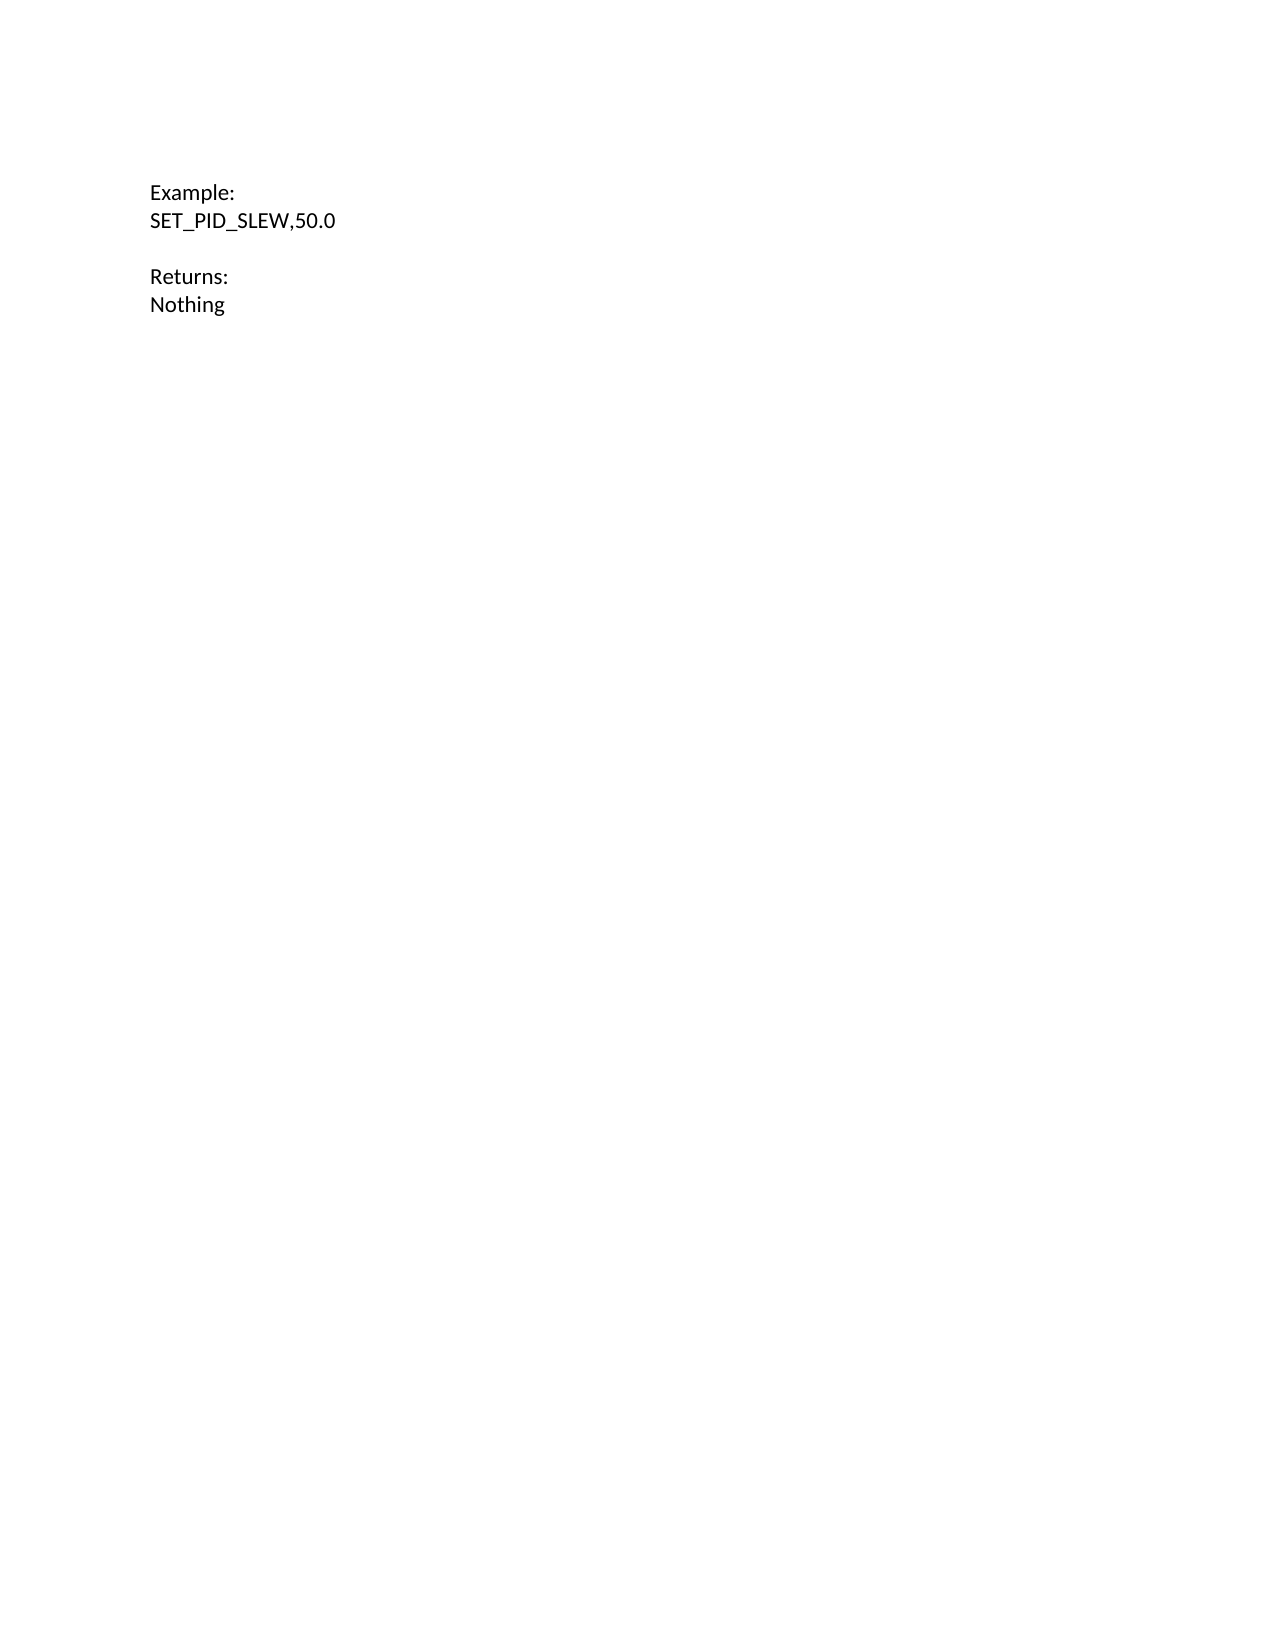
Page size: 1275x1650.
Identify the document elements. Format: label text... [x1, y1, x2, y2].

text SET_PID_SLEW,50.0 [150, 206, 1125, 234]
text Example: [150, 178, 1125, 206]
text Nothing [150, 290, 1125, 318]
text Returns: [150, 262, 1125, 290]
